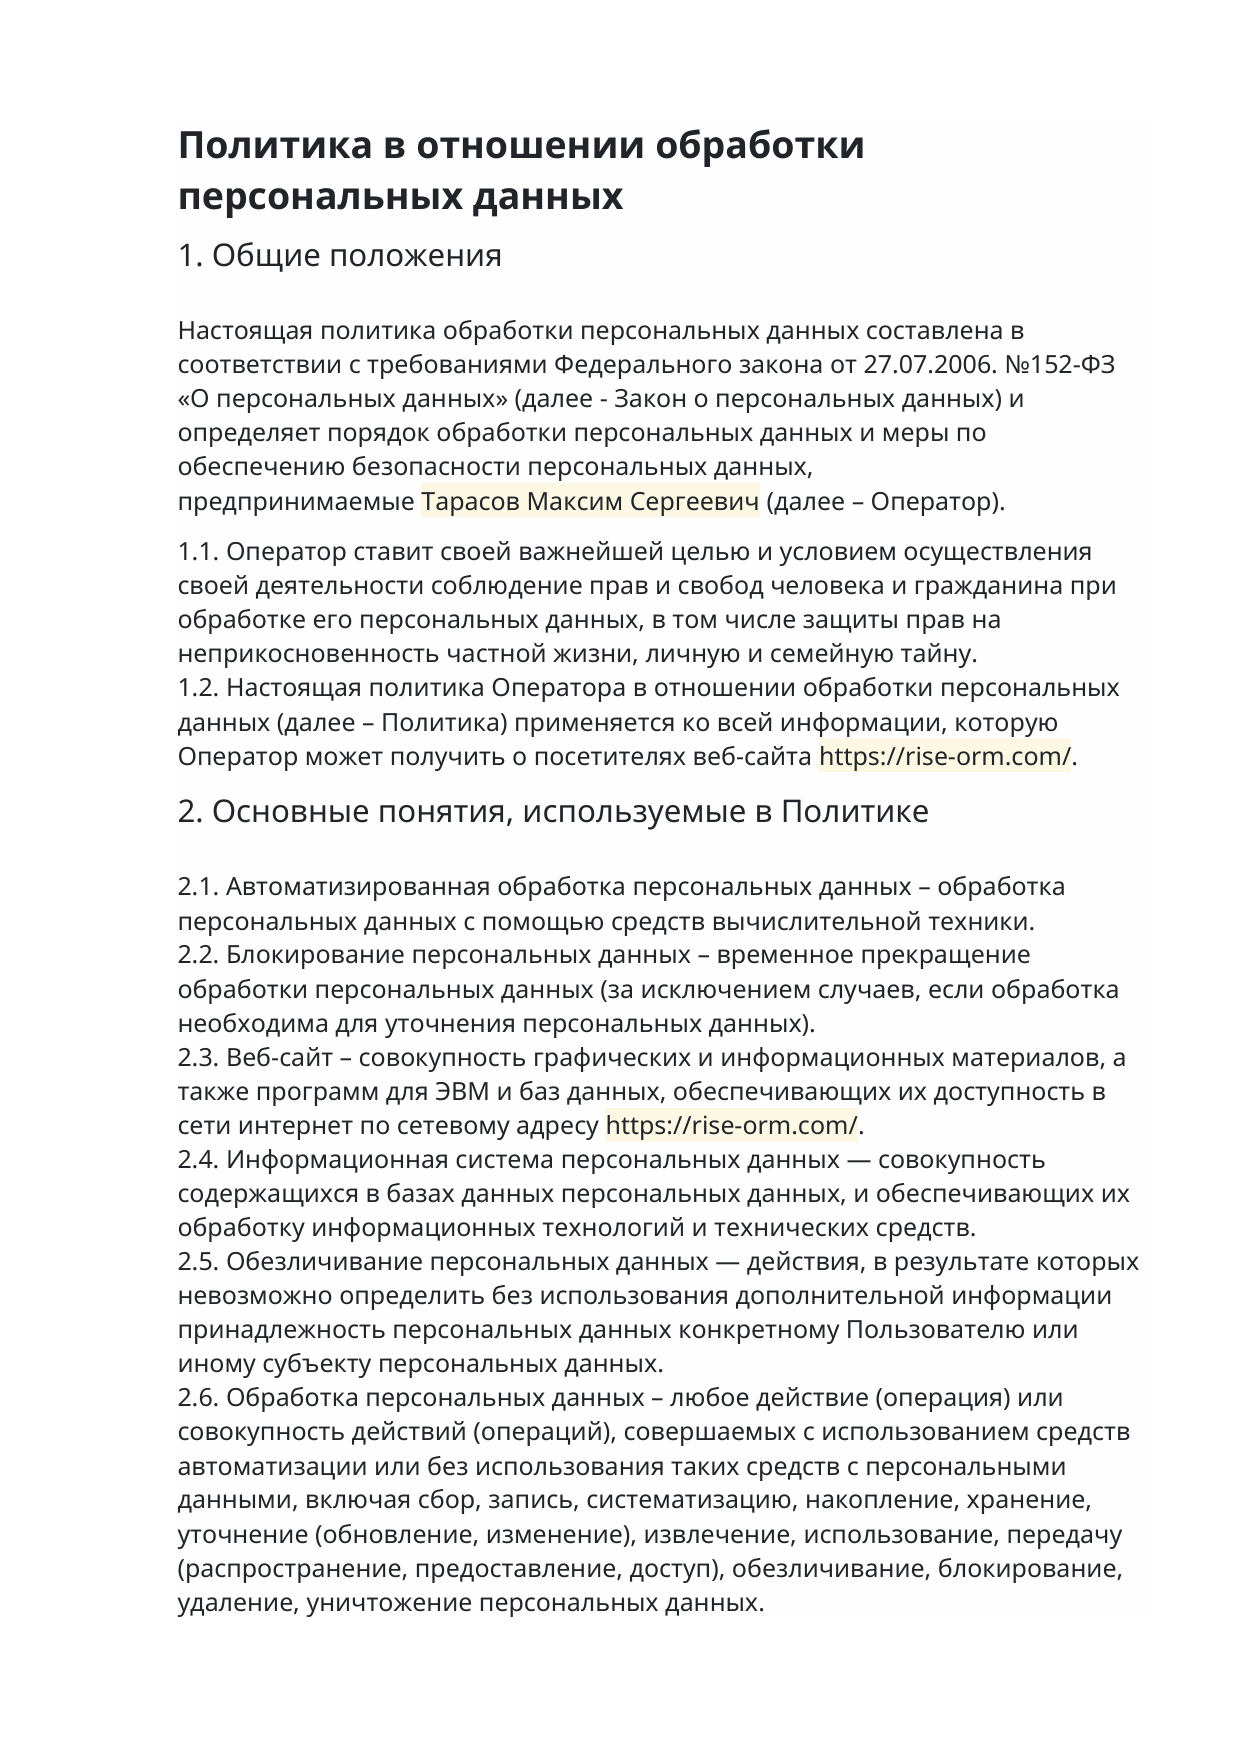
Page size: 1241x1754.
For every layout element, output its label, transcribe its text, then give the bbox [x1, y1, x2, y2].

text 2.4. Информационная система персональных данных — совокупность содержащихся в базах данных персональных данных, и обеспечивающих их обработку информационных технологий и технических средств. [177, 1142, 1152, 1244]
text 2.1. Автоматизированная обработка персональных данных – обработка персональных данных с помощью средств вычислительной техники. [177, 869, 1152, 937]
text 2.2. Блокирование персональных данных – временное прекращение обработки персональных данных (за исключением случаев, если обработка необходима для уточнения персональных данных). [177, 937, 1152, 1039]
text 1.1. Оператор ставит своей важнейшей целью и условием осуществления своей деятельности соблюдение прав и свобод человека и гражданина при обработке его персональных данных, в том числе защиты прав на неприкосновенность частной жизни, личную и семейную тайну. [177, 534, 1152, 670]
text Политика в отношении обработки персональных данных [177, 118, 1152, 220]
text 2.5. Обезличивание персональных данных — действия, в результате которых невозможно определить без использования дополнительной информации принадлежность персональных данных конкретному Пользователю или иному субъекту персональных данных. [177, 1244, 1152, 1380]
text 2.6. Обработка персональных данных – любое действие (операция) или совокупность действий (операций), совершаемых с использованием средств автоматизации или без использования таких средств с персональными данными, включая сбор, запись, систематизацию, накопление, хранение, уточнение (обновление, изменение), извлечение, использование, передачу (распространение, предоставление, доступ), обезличивание, блокирование, удаление, уничтожение персональных данных. [177, 1380, 1152, 1618]
text 1.2. Настоящая политика Оператора в отношении обработки персональных данных (далее – Политика) применяется ко всей информации, которую Оператор может получить о посетителях веб-сайта https://rise-orm.com/. [177, 670, 1152, 772]
text 1. Общие положения [177, 233, 1152, 275]
text 2. Основные понятия, используемые в Политике [177, 789, 1152, 832]
text Настоящая политика обработки персональных данных составлена в соответствии с требованиями Федерального закона от 27.07.2006. №152-ФЗ «О персональных данных» (далее - Закон о персональных данных) и определяет порядок обработки персональных данных и меры по обеспечению безопасности персональных данных, предпринимаемые Тарасов Максим Сергеевич (далее – Оператор). [177, 313, 1152, 517]
text 2.3. Веб-сайт – совокупность графических и информационных материалов, а также программ для ЭВМ и баз данных, обеспечивающих их доступность в сети интернет по сетевому адресу https://rise-orm.com/. [177, 1039, 1152, 1142]
